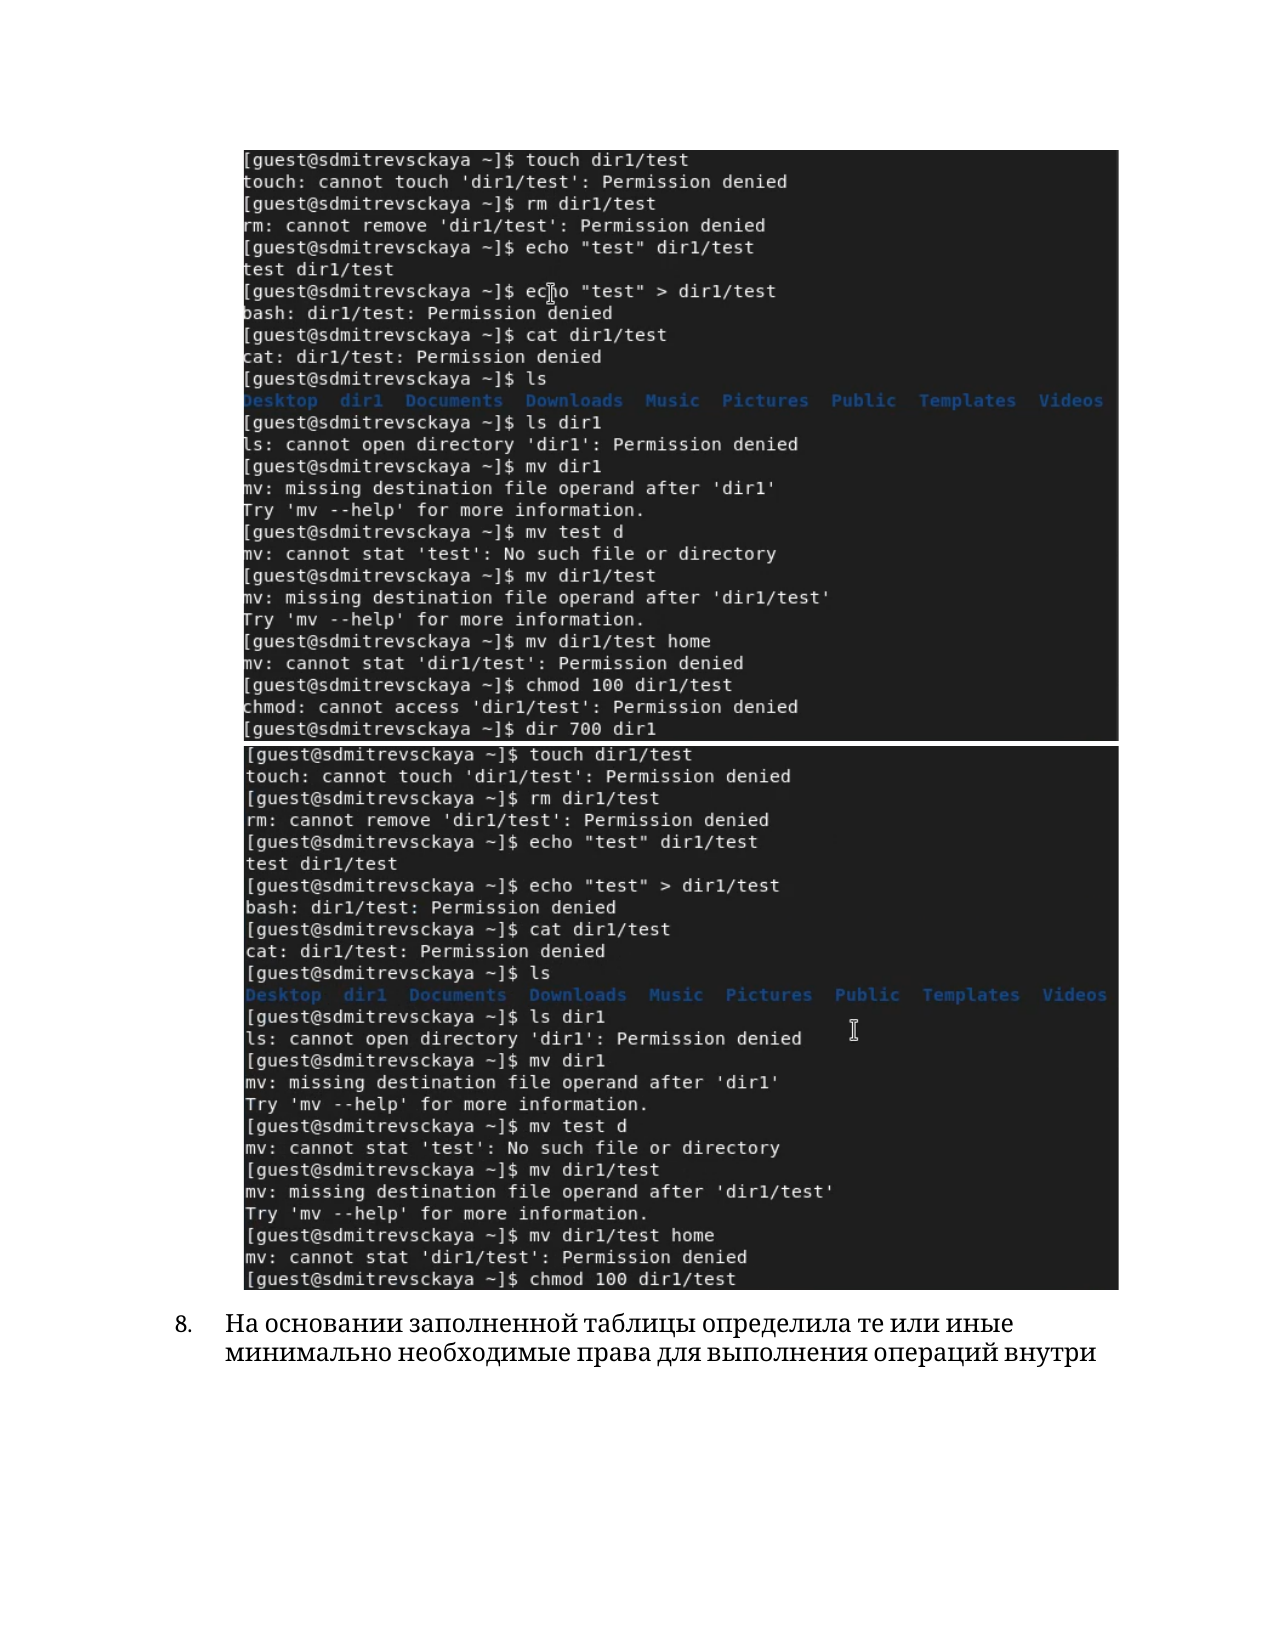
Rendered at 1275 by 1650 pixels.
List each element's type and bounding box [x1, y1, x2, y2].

picture [243, 150, 1119, 741]
list [175, 150, 1125, 1289]
list [175, 1310, 1125, 1368]
picture [243, 746, 1119, 1290]
